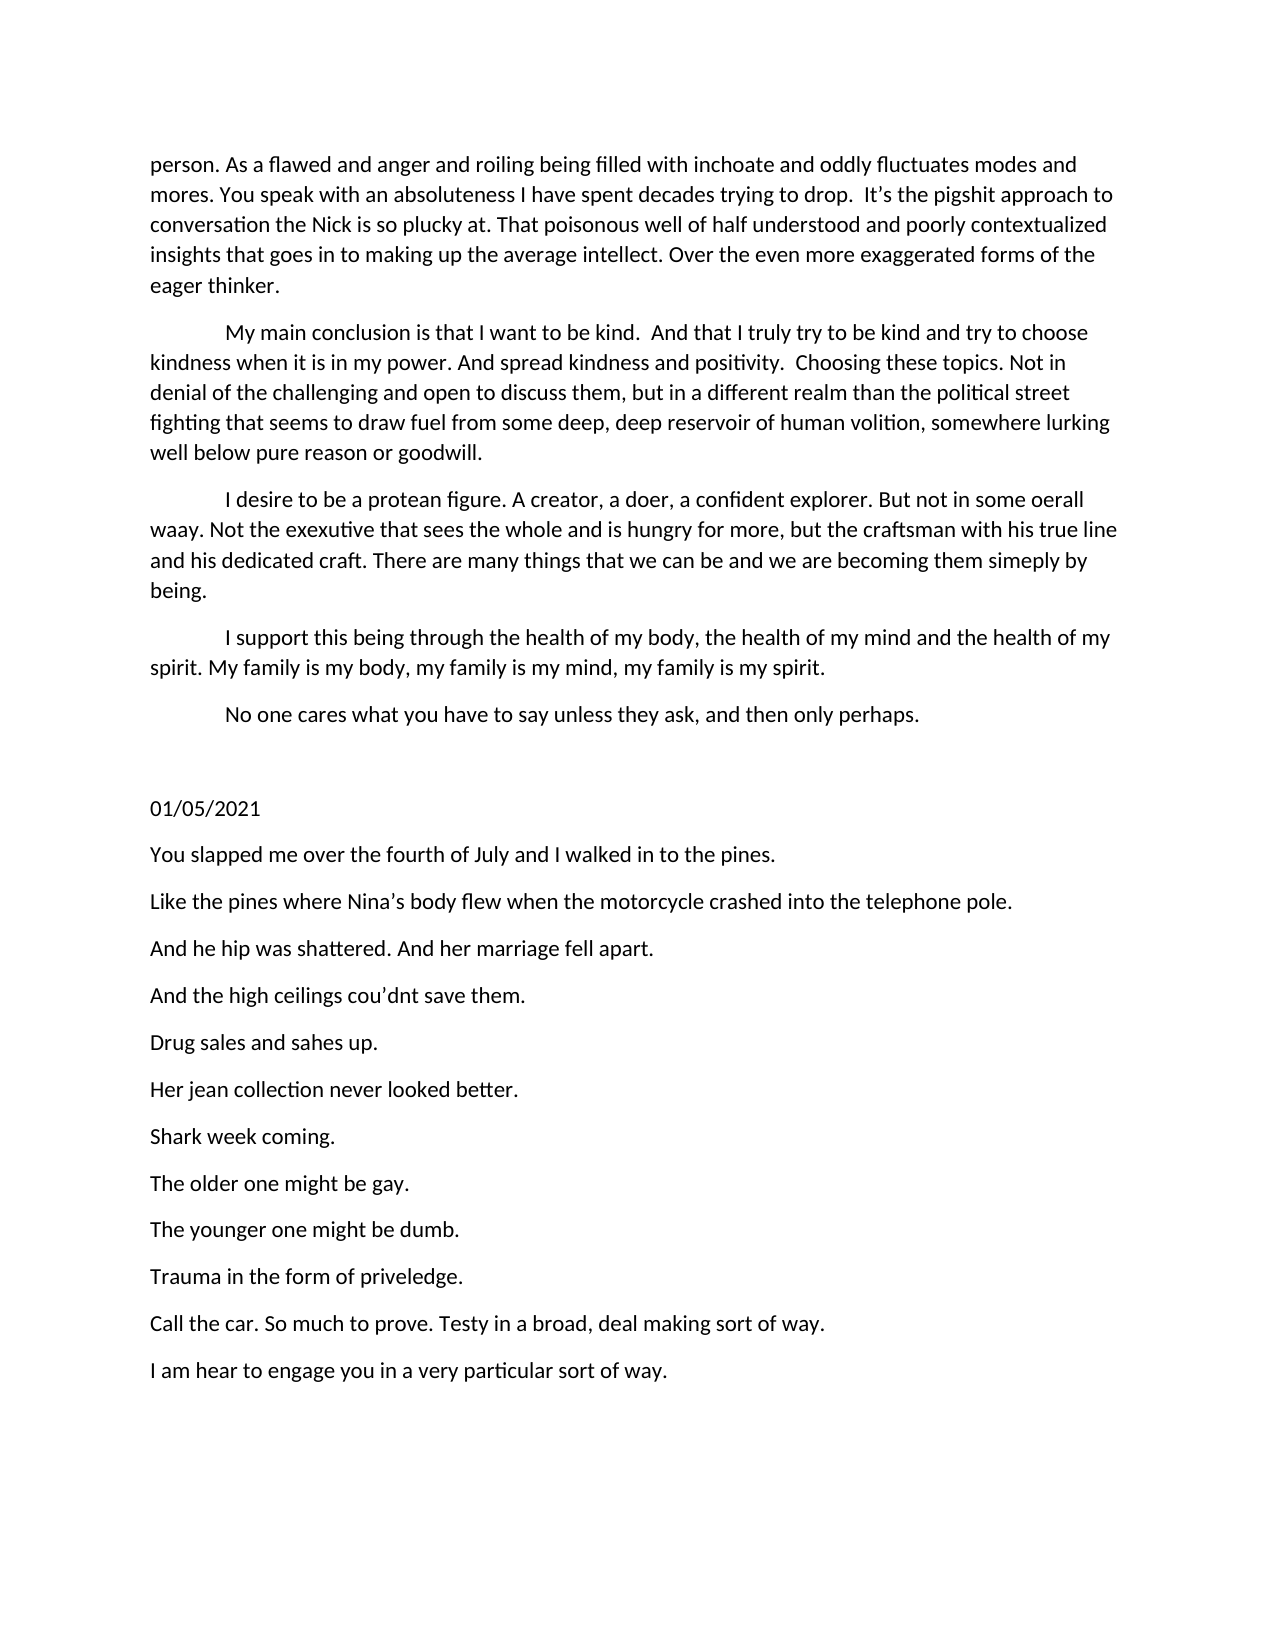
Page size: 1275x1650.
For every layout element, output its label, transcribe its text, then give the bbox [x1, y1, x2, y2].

text The older one might be gay. [150, 1169, 1125, 1197]
text No one cares what you have to say unless they ask, and then only perhaps. [150, 700, 1125, 728]
text 01/05/2021 [150, 794, 1125, 822]
text Drug sales and sahes up. [150, 1028, 1125, 1056]
text And he hip was shattered. And her marriage fell apart. [150, 934, 1125, 962]
text I support this being through the health of my body, the health of my mind and the health of my spirit. My family is my body, my family is my mind, my family is my spirit. [150, 623, 1125, 681]
text I am hear to engage you in a very particular sort of way. [150, 1356, 1125, 1384]
text Trauma in the form of priveledge. [150, 1262, 1125, 1291]
text Shark week coming. [150, 1122, 1125, 1150]
text The younger one might be dumb. [150, 1216, 1125, 1244]
text Her jean collection never looked better. [150, 1075, 1125, 1103]
text And the high ceilings cou’dnt save them. [150, 981, 1125, 1009]
text Like the pines where Nina’s body flew when the motorcycle crashed into the telephone pole. [150, 887, 1125, 916]
text You slapped me over the fourth of July and I walked in to the pines. [150, 841, 1125, 869]
text Call the car. So much to prove. Testy in a broad, deal making sort of way. [150, 1309, 1125, 1337]
